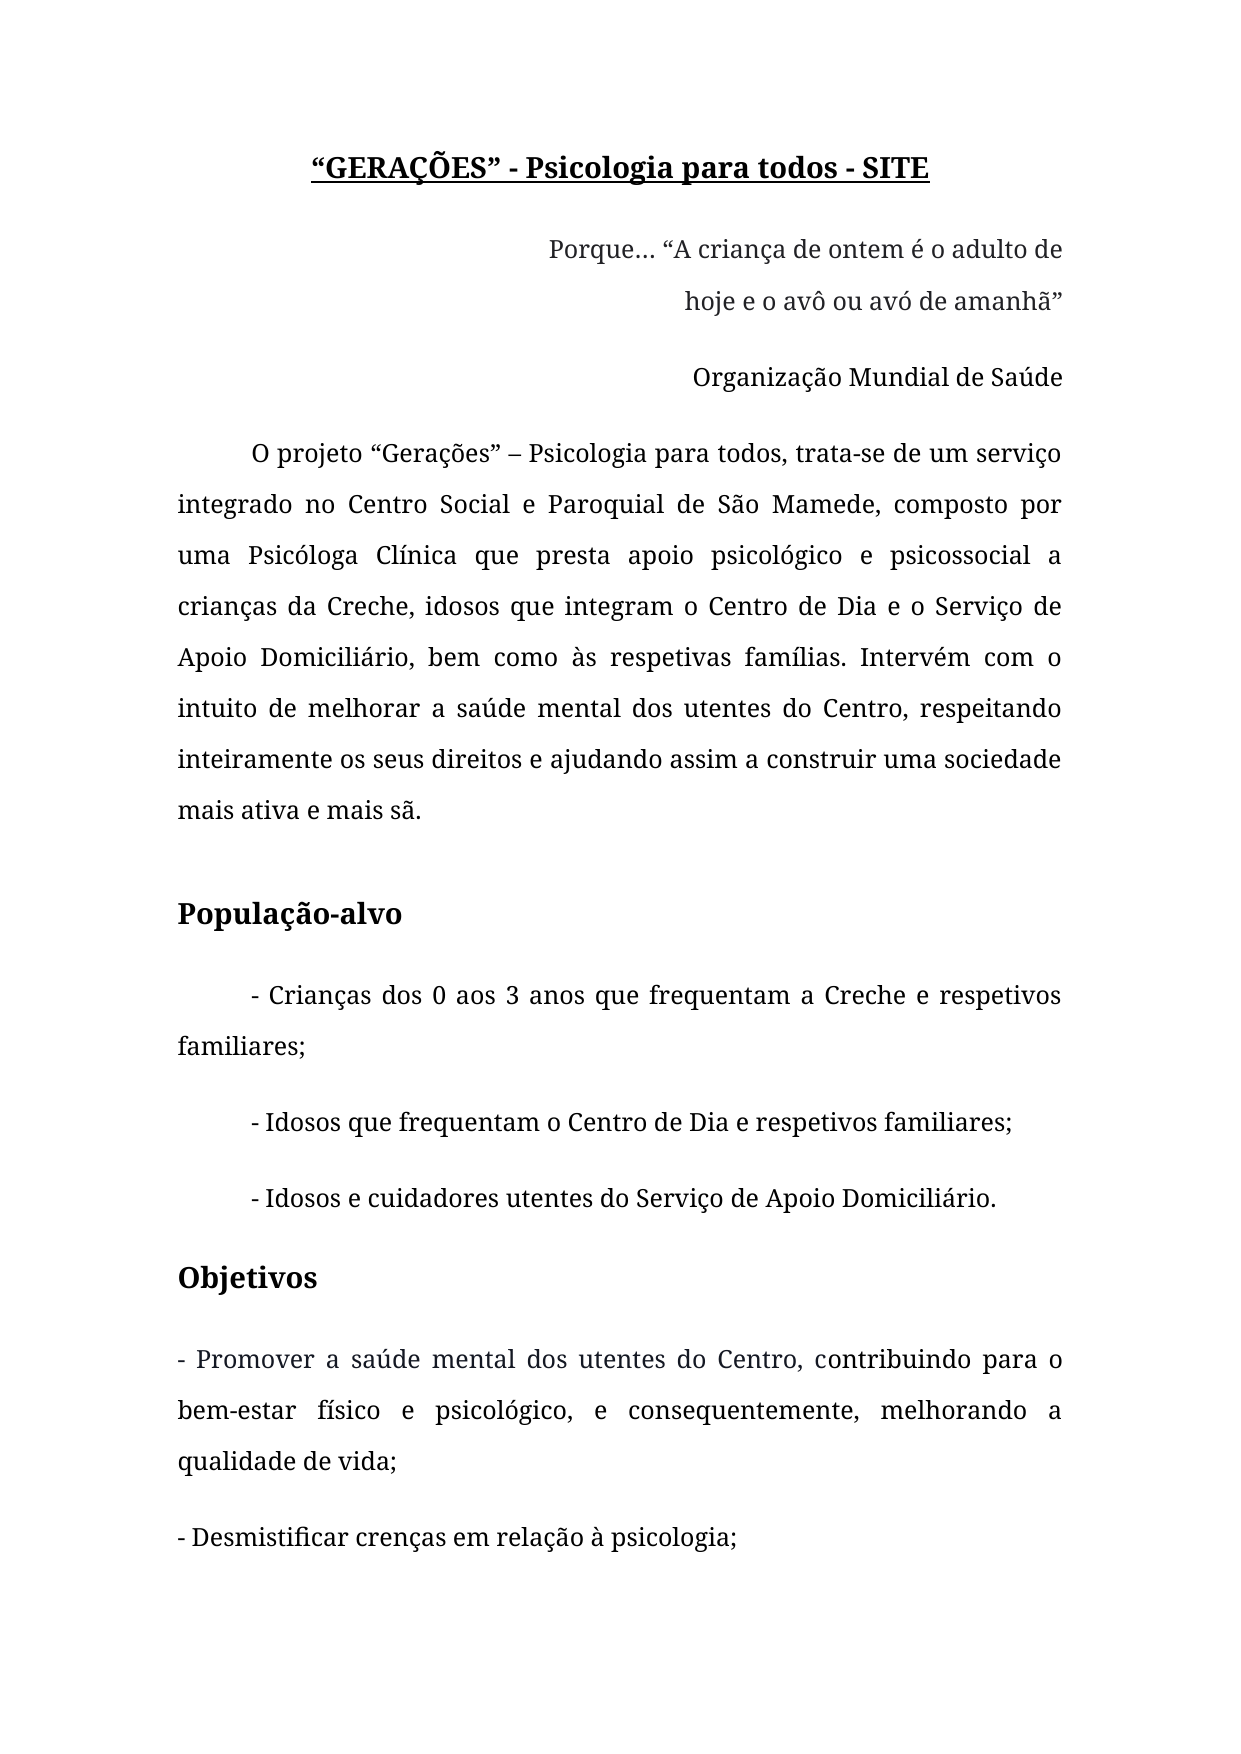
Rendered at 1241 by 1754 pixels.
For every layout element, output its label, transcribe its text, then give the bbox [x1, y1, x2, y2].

text Porque… “A criança de ontem é o adulto de hoje e o avô ou avó de amanhã” [546, 232, 1063, 317]
text “GERAÇÕES” - Psicologia para todos - SITE [177, 148, 1063, 187]
text O projeto “Gerações” – Psicologia para todos, trata-se de um serviço integrado no Centro Social e Paroquial de São Mamede, composto por uma Psicóloga Clínica que presta apoio psicológico e psicossocial a crianças da Creche, idosos que integram o Centro de Dia e o Serviço de Apoio Domiciliário, bem como às respetivas famílias. Intervém com o intuito de melhorar a saúde mental dos utentes do Centro, respeitando inteiramente os seus direitos e ajudando assim a construir uma sociedade mais ativa e mais sã. [177, 435, 1063, 827]
text - Idosos que frequentam o Centro de Dia e respetivos familiares; [251, 1105, 1063, 1139]
text Organização Mundial de Saúde [546, 359, 1063, 393]
subtitle População-alvo [177, 893, 1063, 933]
text - Idosos e cuidadores utentes do Serviço de Apoio Domiciliário. [251, 1181, 1063, 1215]
text - Desmistificar crenças em relação à psicologia; [177, 1520, 1063, 1554]
text - Promover a saúde mental dos utentes do Centro, contribuindo para o bem-estar físico e psicológico, e consequentemente, melhorando a qualidade de vida; [177, 1342, 1063, 1478]
text - Crianças dos 0 aos 3 anos que frequentam a Creche e respetivos familiares; [177, 978, 1063, 1063]
text Objetivos [177, 1257, 1063, 1297]
